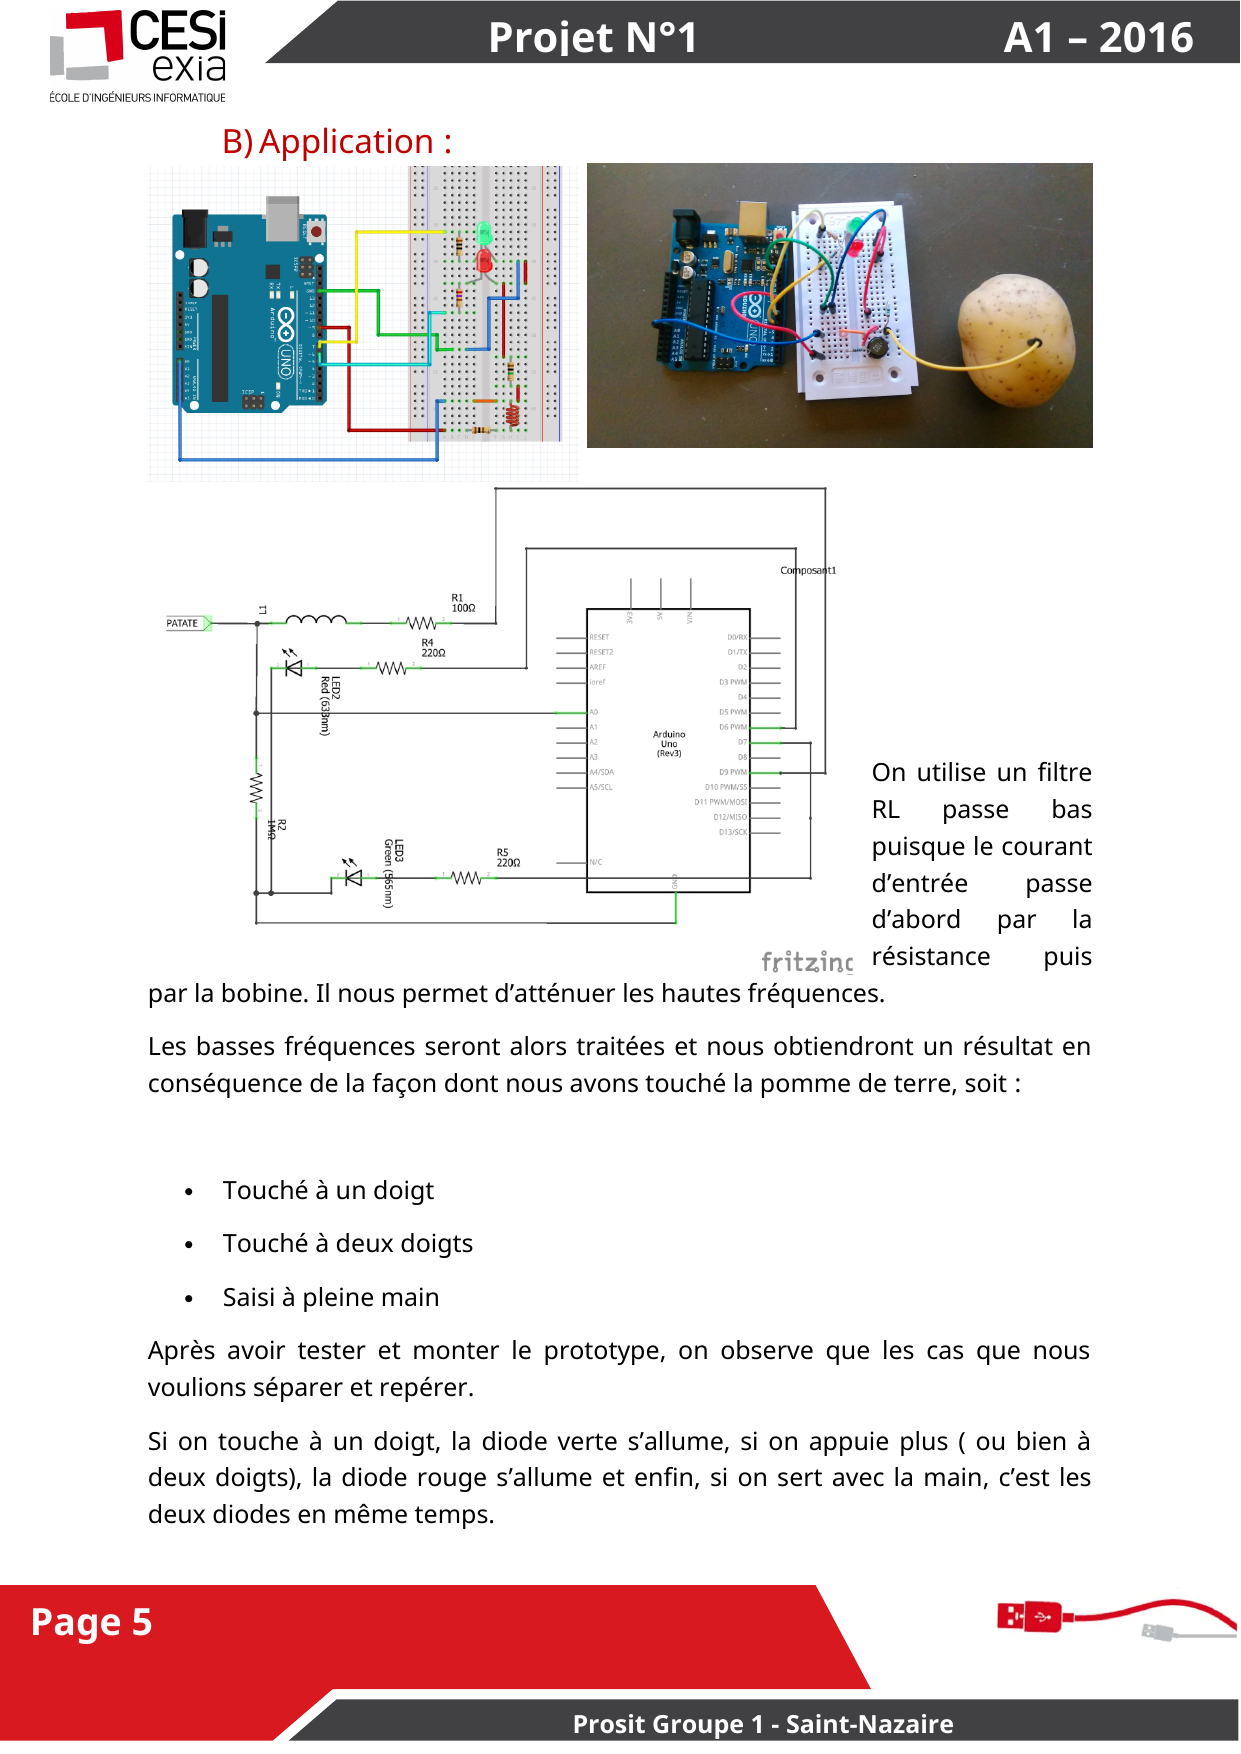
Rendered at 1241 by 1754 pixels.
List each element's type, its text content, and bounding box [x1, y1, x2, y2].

text Les basses fréquences seront alors traitées et nous obtiendront un résultat en conséquence de la façon dont nous avons touché la pomme de terre, soit : [148, 1029, 1092, 1100]
picture [587, 163, 1093, 448]
picture [165, 485, 853, 973]
list Saisi à pleine main [185, 1279, 1092, 1313]
text Après avoir tester et monter le prototype, on observe que les cas que nous voulions séparer et repérer. [148, 1333, 1092, 1404]
list Touché à deux doigts [185, 1226, 1092, 1260]
text Si on touche à un doigt, la diode verte s’allume, si on appuie plus ( ou bien à deux doigts), la diode rouge s’allume et enfin, si on sert avec la main, c’est les deux diodes en même temps. [148, 1423, 1092, 1531]
picture [990, 1587, 1241, 1644]
picture [50, 10, 226, 102]
list Touché à un doigt [185, 1173, 1092, 1207]
picture [147, 166, 580, 482]
subtitle Application : [221, 118, 1092, 163]
text On utilise un filtre RL passe bas puisque le courant d’entrée passe d’abord par la résistance puis par la bobine. Il nous permet d’atténuer les hautes fréquences. [148, 755, 1092, 1009]
